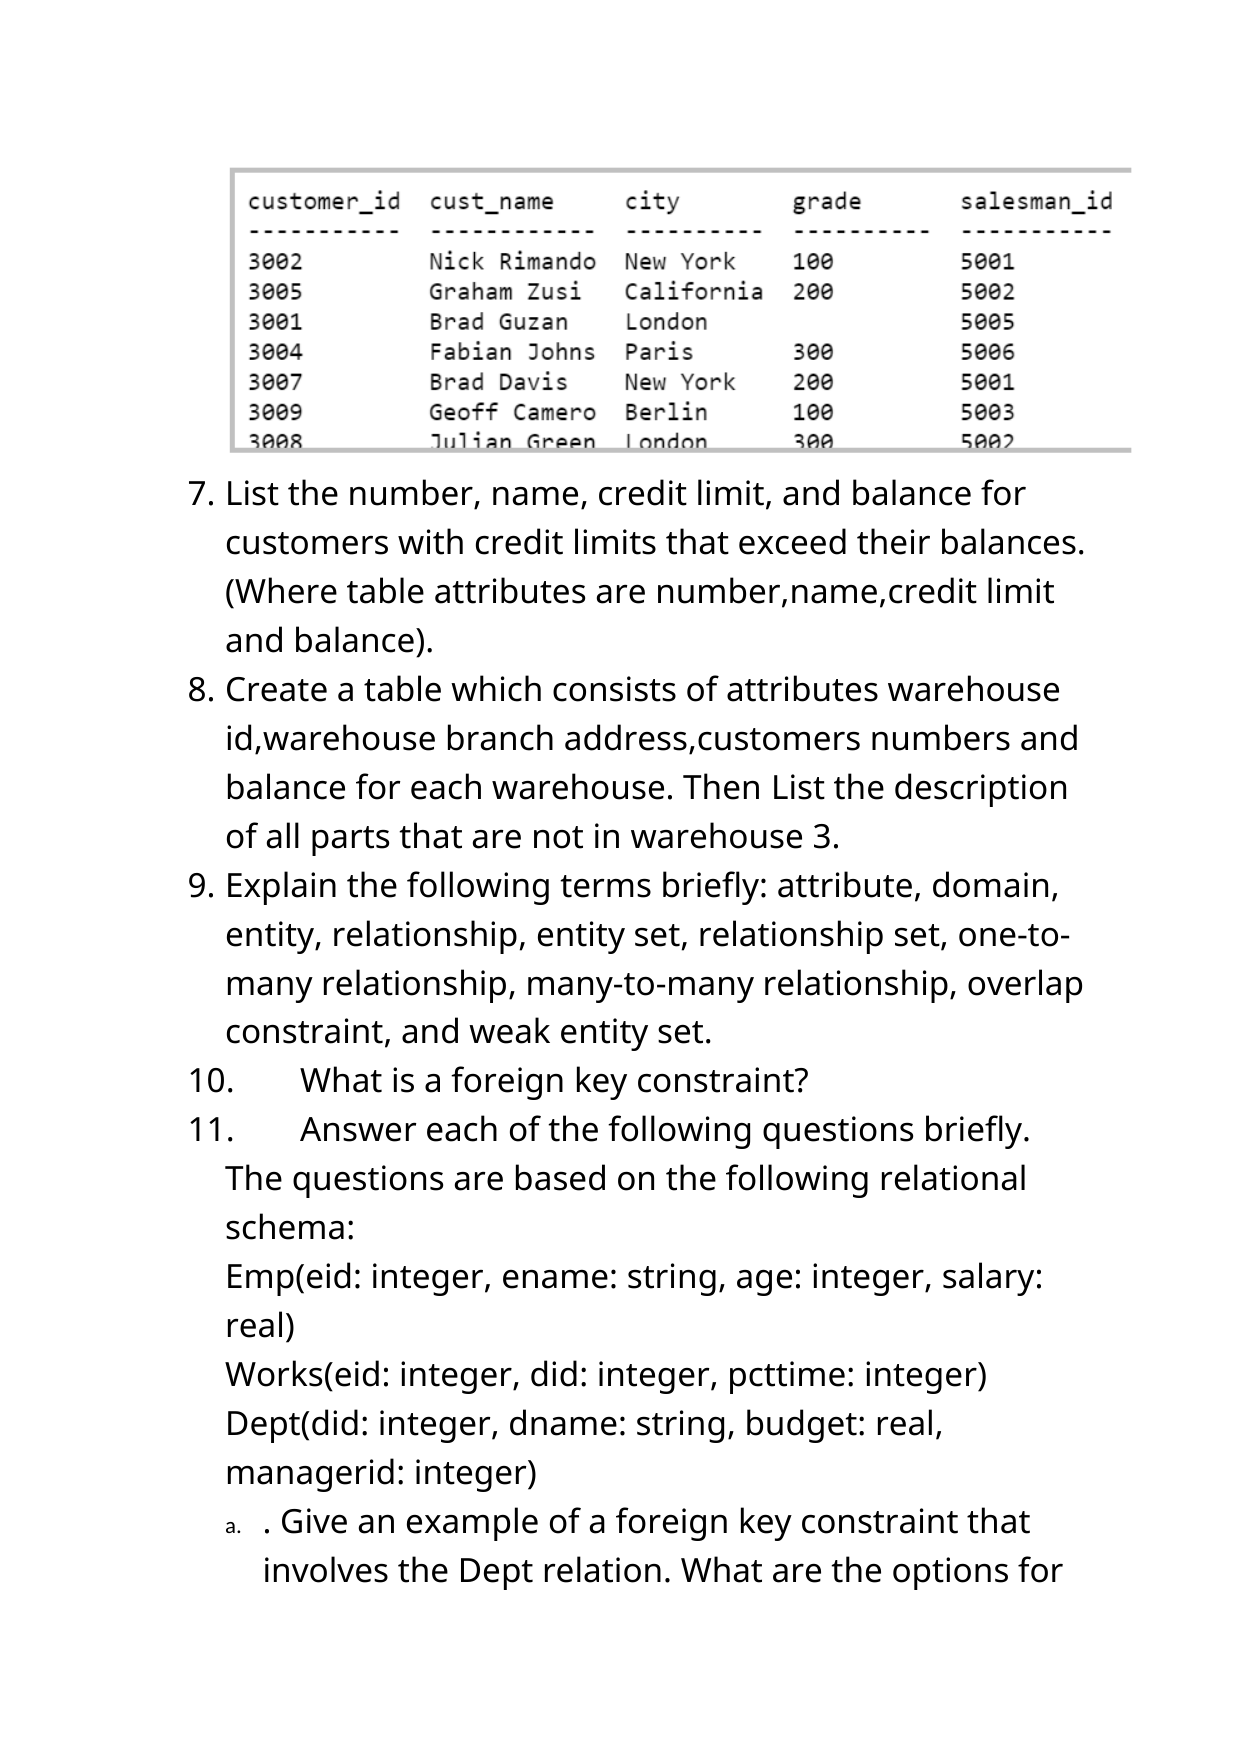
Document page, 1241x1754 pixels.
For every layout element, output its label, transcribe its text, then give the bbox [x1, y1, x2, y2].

list List the number, name, credit limit, and balance for customers with credit limits that exceed their balances. [187, 470, 1090, 564]
list Works(eid: integer, did: integer, pcttime: integer) [225, 1351, 1090, 1396]
list Emp(eid: integer, ename: string, age: integer, salary: real) [225, 1253, 1090, 1347]
picture [225, 150, 1132, 468]
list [225, 1498, 1090, 1592]
list Create a table which consists of attributes warehouse id,warehouse branch address,customers numbers and balance for each warehouse. Then List the description of all parts that are not in warehouse 3. [187, 666, 1090, 858]
list (Where table attributes are number,name,credit limit and balance). [225, 568, 1090, 662]
list Answer each of the following questions briefly. The questions are based on the following relational schema: [187, 1106, 1090, 1249]
list What is a foreign key constraint? [187, 1057, 1090, 1103]
list Dept(did: integer, dname: string, budget: real, managerid: integer) [225, 1400, 1090, 1494]
list Explain the following terms briefly: attribute, domain, entity, relationship, entity set, relationship set, one-to-many relationship, many-to-many relationship, overlap constraint, and weak entity set. [187, 861, 1090, 1054]
